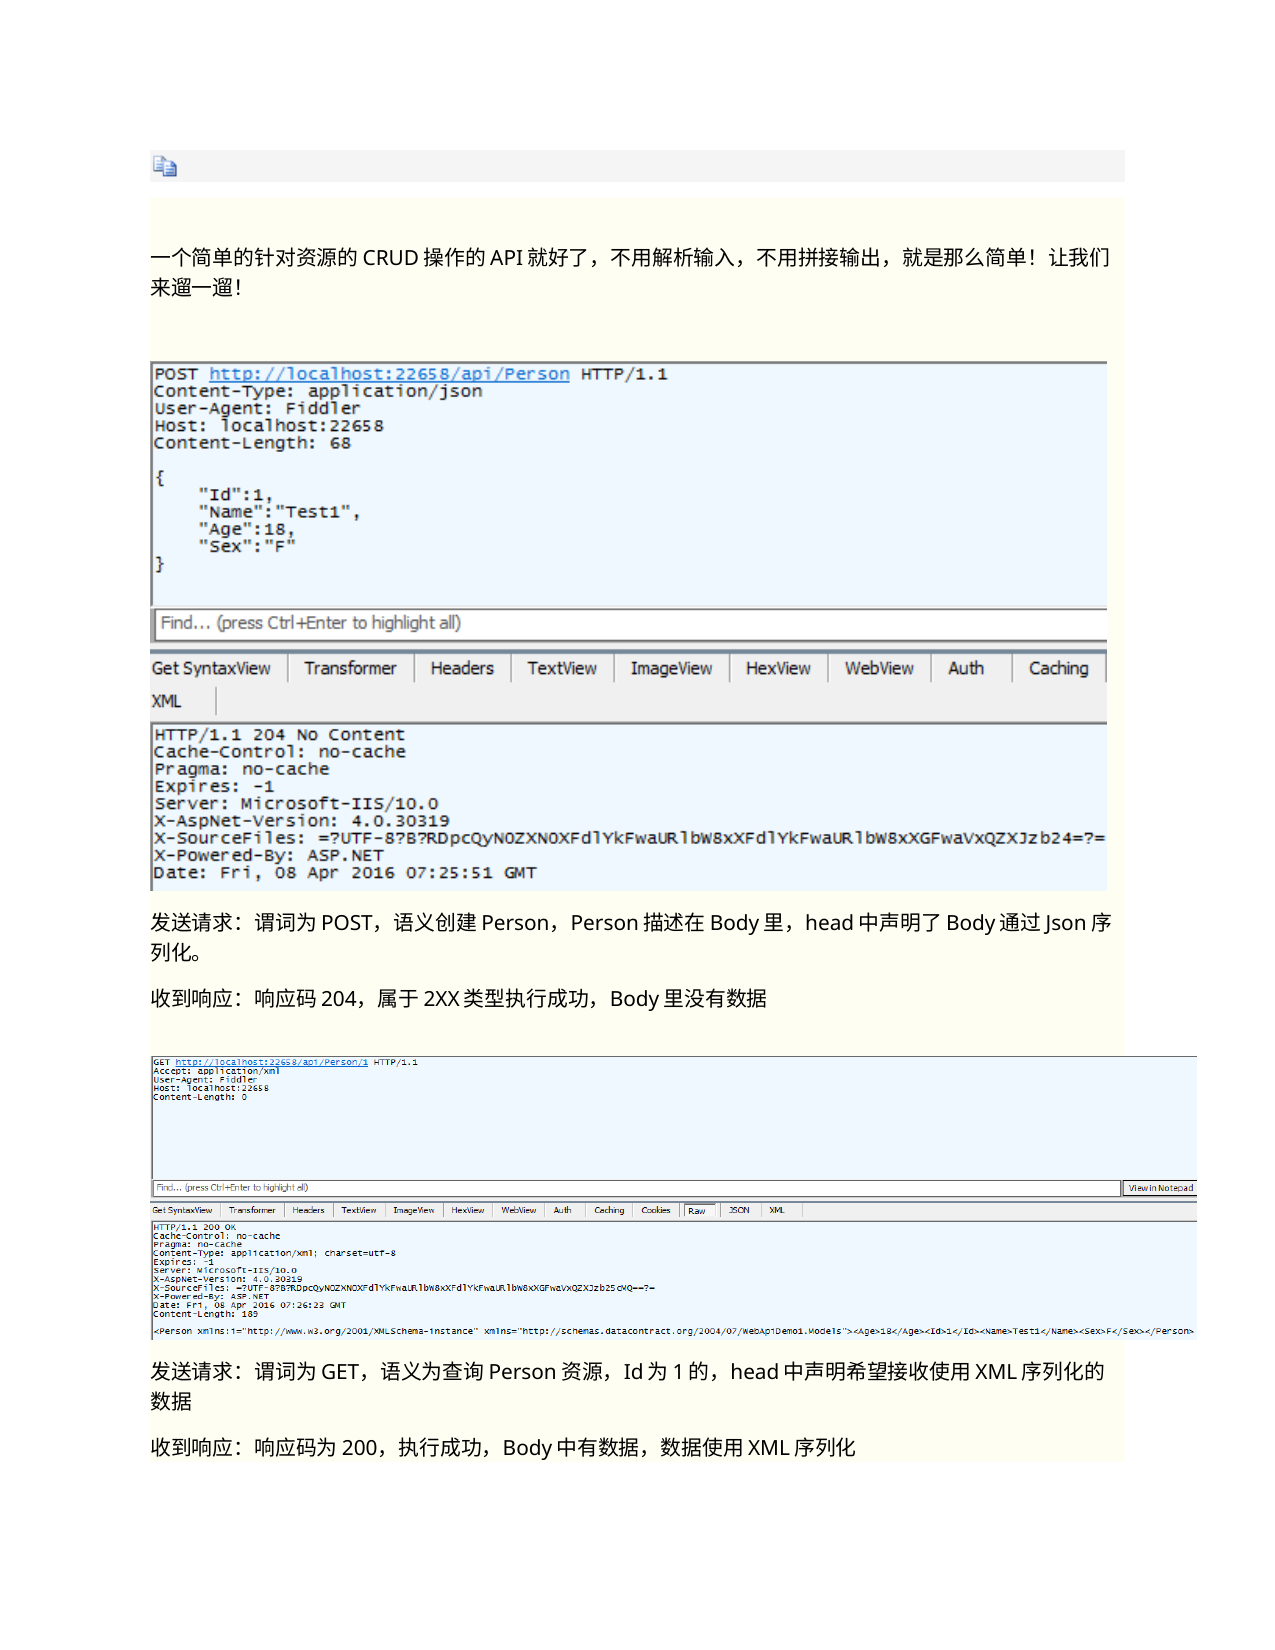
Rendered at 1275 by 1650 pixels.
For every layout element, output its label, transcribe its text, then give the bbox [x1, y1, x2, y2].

picture [150, 1056, 1197, 1340]
text 收到响应：响应码204，属于2XX类型执行成功，Body里没有数据 [150, 982, 1125, 1012]
picture [150, 150, 182, 182]
text 收到响应：响应码为200，执行成功，Body中有数据，数据使用XML序列化 [150, 1431, 1125, 1462]
text 发送请求：谓词为GET，语义为查询Person资源，Id为1的，head中声明希望接收使用XML序列化的数据 [150, 1355, 1125, 1416]
picture [150, 361, 1107, 891]
text 发送请求：谓词为POST，语义创建Person，Person描述在Body里，head中声明了Body通过Json序列化。 [150, 906, 1125, 967]
text 一个简单的针对资源的CRUD操作的API就好了，不用解析输入，不用拼接输出，就是那么简单！让我们来遛一遛！ [150, 241, 1125, 302]
